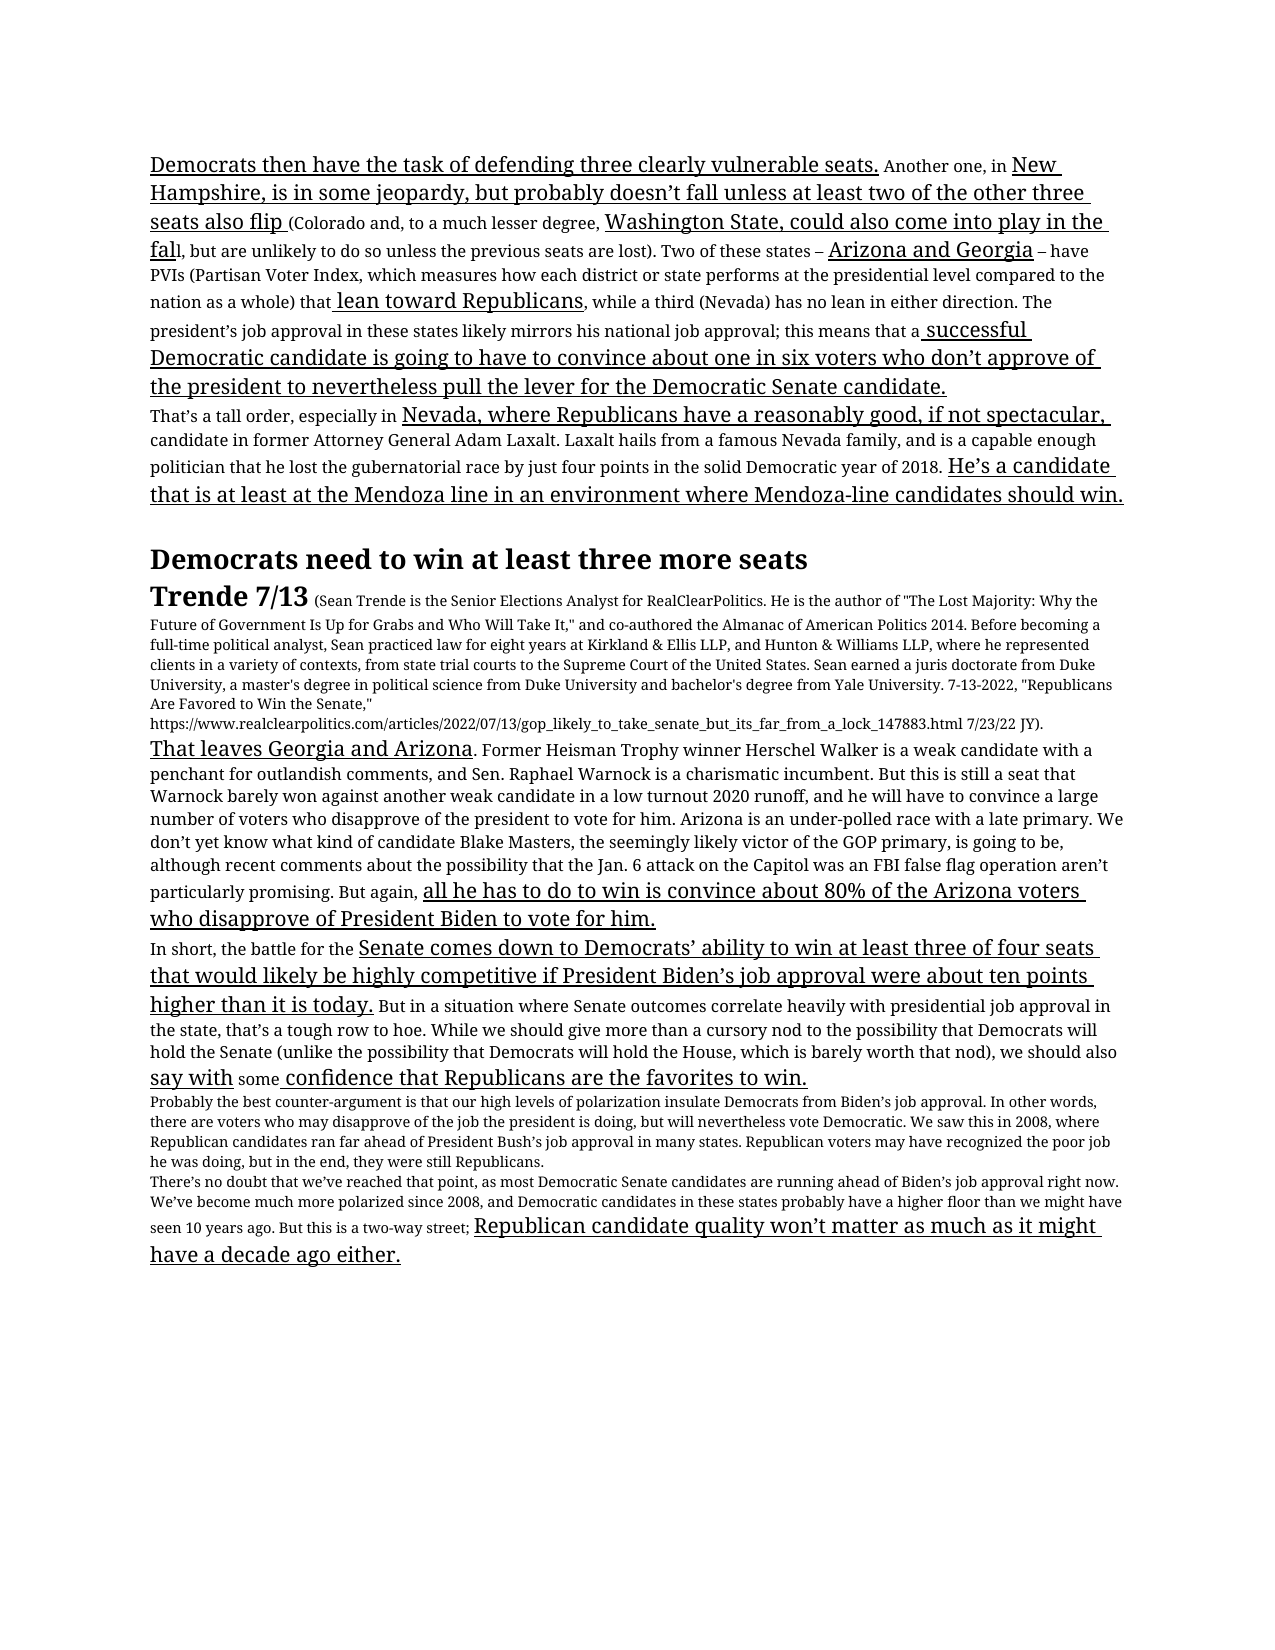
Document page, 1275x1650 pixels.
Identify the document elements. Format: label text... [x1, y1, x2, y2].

text There’s no doubt that we’ve reached that point, as most Democratic Senate candidates are running ahead of Biden’s job approval right now. We’ve become much more polarized since 2008, and Democratic candidates in these states probably have a higher floor than we might have seen 10 years ago. But this is a two-way street; Republican candidate quality won’t matter as much as it might have a decade ago either. [150, 1172, 1125, 1268]
text That’s a tall order, especially in Nevada, where Republicans have a reasonably good, if not spectacular, candidate in former Attorney General Adam Laxalt. Laxalt hails from a famous Nevada family, and is a capable enough politician that he lost the gubernatorial race by just four points in the solid Democratic year of 2018. He’s a candidate that is at least at the Mendoza line in an environment where Mendoza-line candidates should win. [150, 400, 1125, 508]
text In short, the battle for the Senate comes down to Democrats’ ability to win at least three of four seats that would likely be highly competitive if President Biden’s job approval were about ten points higher than it is today. But in a situation where Senate outcomes correlate heavily with presidential job approval in the state, that’s a tough row to hoe. While we should give more than a cursory nod to the possibility that Democrats will hold the Senate (unlike the possibility that Democrats will hold the House, which is barely worth that nod), we should also say with some confidence that Republicans are the favorites to win. [150, 933, 1125, 1092]
text Democrats need to win at least three more seats [150, 541, 1125, 578]
text Trende 7/13 (Sean Trende is the Senior Elections Analyst for RealClearPolitics. He is the author of "The Lost Majority: Why the Future of Government Is Up for Grabs and Who Will Take It," and co-authored the Almanac of American Politics 2014. Before becoming a full-time political analyst, Sean practiced law for eight years at Kirkland & Ellis LLP, and Hunton & Williams LLP, where he represented clients in a variety of contexts, from state trial courts to the Supreme Court of the United States. Sean earned a juris doctorate from Duke University, a master's degree in political science from Duke University and bachelor's degree from Yale University. 7-13-2022, "Republicans Are Favored to Win the Senate," https://www.realclearpolitics.com/articles/2022/07/13/gop_likely_to_take_senate_but_its_far_from_a_lock_147883.html 7/23/22 JY). [150, 578, 1125, 734]
text Probably the best counter-argument is that our high levels of polarization insulate Democrats from Biden’s job approval. In other words, there are voters who may disapprove of the job the president is doing, but will nevertheless vote Democratic. We saw this in 2008, where Republican candidates ran far ahead of President Bush’s job approval in many states. Republican voters may have recognized the poor job he was doing, but in the end, they were still Republicans. [150, 1092, 1125, 1172]
text Democrats then have the task of defending three clearly vulnerable seats. Another one, in New Hampshire, is in some jeopardy, but probably doesn’t fall unless at least two of the other three seats also flip (Colorado and, to a much lesser degree, Washington State, could also come into play in the fall, but are unlikely to do so unless the previous seats are lost). Two of these states – Arizona and Georgia – have PVIs (Partisan Voter Index, which measures how each district or state performs at the presidential level compared to the nation as a whole) that lean toward Republicans, while a third (Nevada) has no lean in either direction. The president’s job approval in these states likely mirrors his national job approval; this means that a successful Democratic candidate is going to have to convince about one in six voters who don’t approve of the president to nevertheless pull the lever for the Democratic Senate candidate. [150, 150, 1125, 400]
text That leaves Georgia and Arizona. Former Heisman Trophy winner Herschel Walker is a weak candidate with a penchant for outlandish comments, and Sen. Raphael Warnock is a charismatic incumbent. But this is still a seat that Warnock barely won against another weak candidate in a low turnout 2020 runoff, and he will have to convince a large number of voters who disapprove of the president to vote for him. Arizona is an under-polled race with a late primary. We don’t yet know what kind of candidate Blake Masters, the seemingly likely victor of the GOP primary, is going to be, although recent comments about the possibility that the Jan. 6 attack on the Capitol was an FBI false flag operation aren’t particularly promising. But again, all he has to do to win is convince about 80% of the Arizona voters who disapprove of President Biden to vote for him. [150, 734, 1125, 933]
